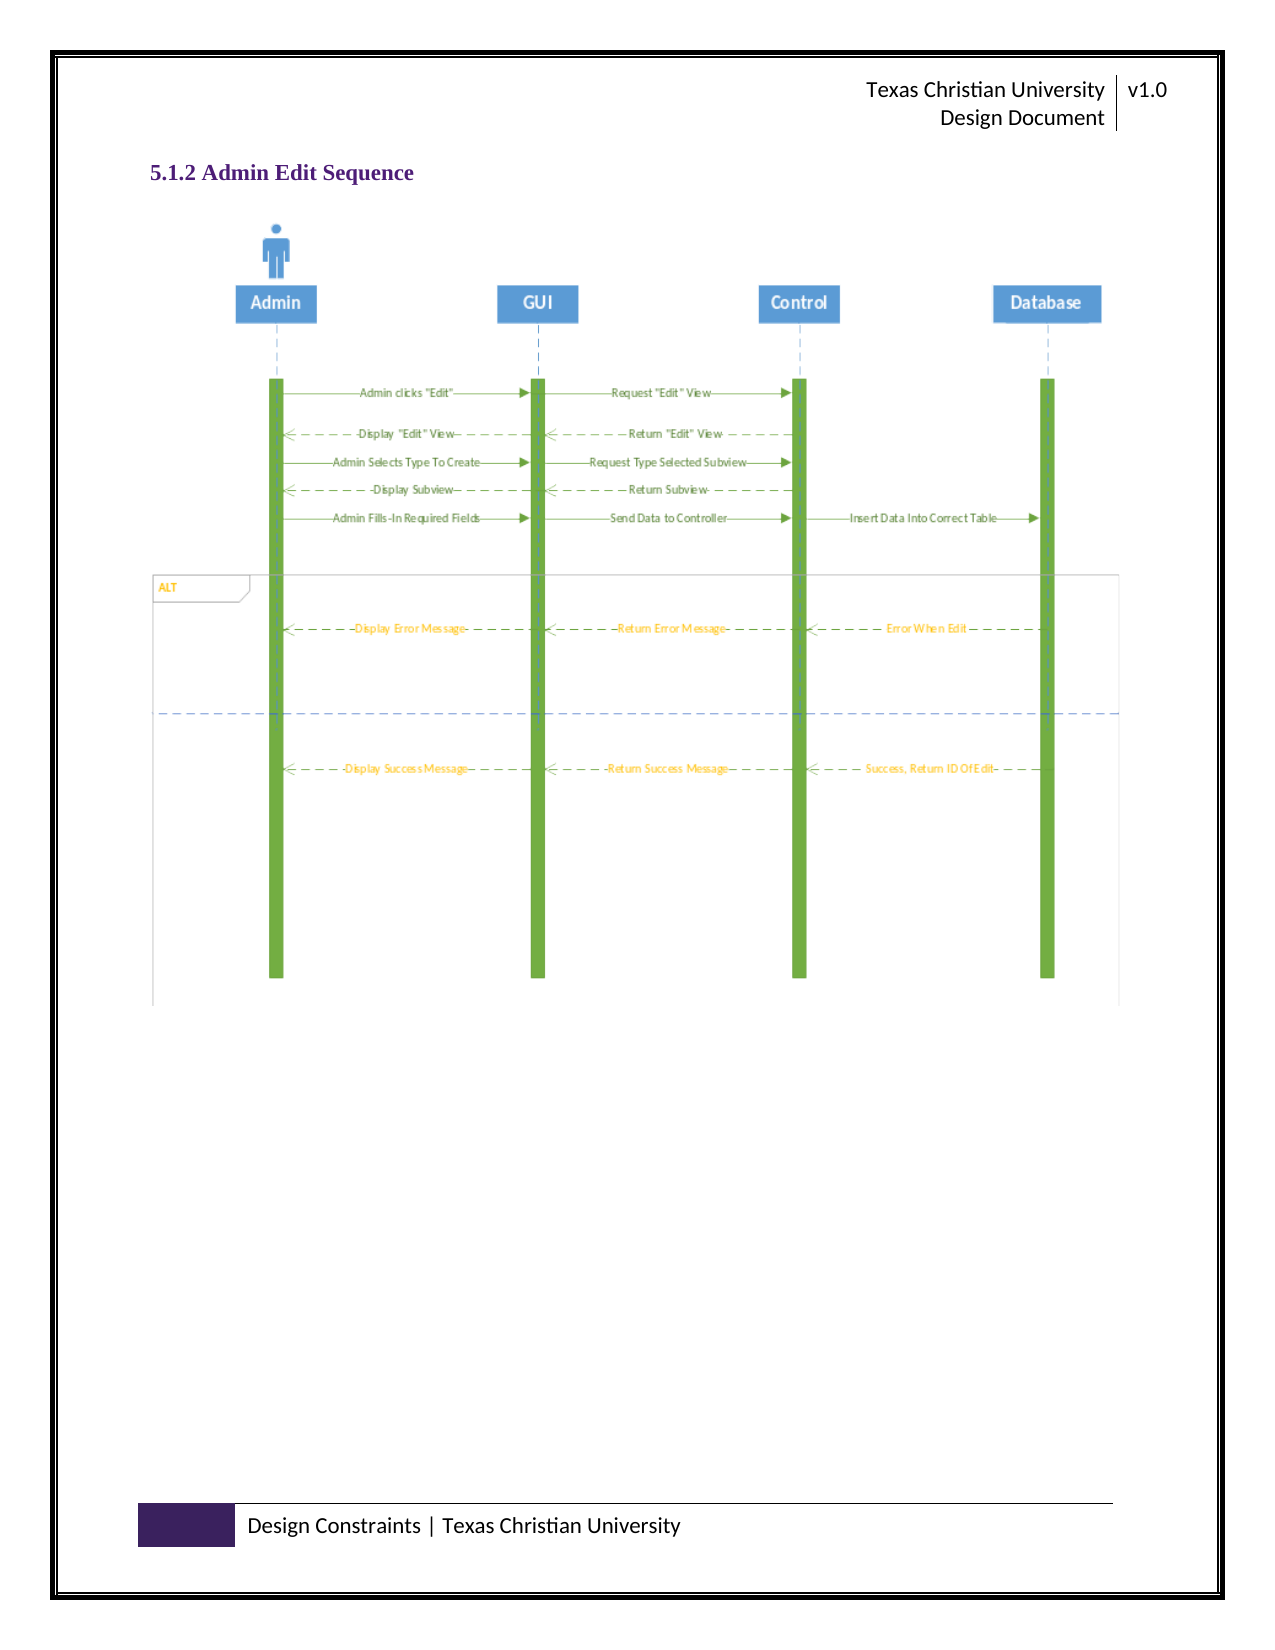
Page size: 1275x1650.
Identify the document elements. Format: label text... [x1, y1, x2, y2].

subtitle 5.1.2 Admin Edit Sequence [150, 159, 1125, 185]
